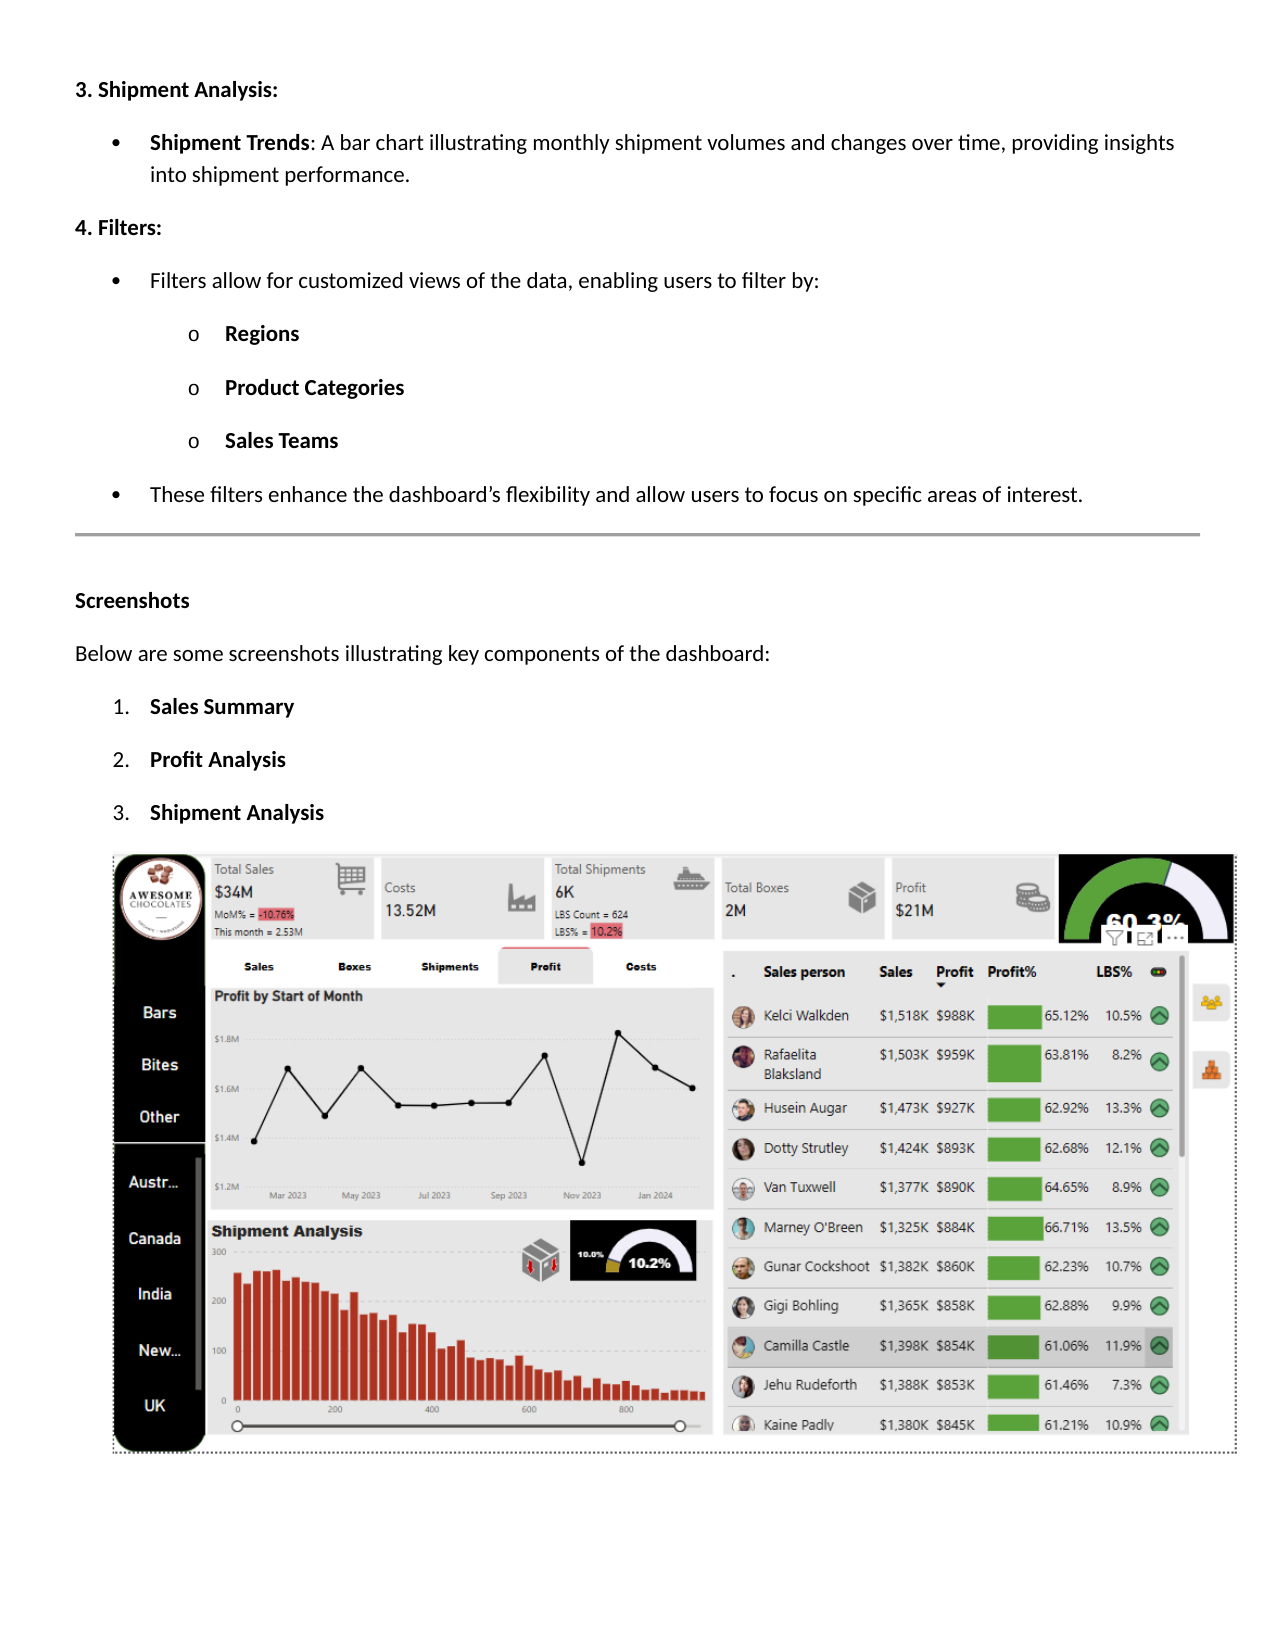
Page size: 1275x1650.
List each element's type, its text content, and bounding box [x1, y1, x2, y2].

text 4. Filters: [75, 213, 1200, 241]
list Sales Teams [187, 427, 1200, 455]
list Shipment Trends: A bar chart illustrating monthly shipment volumes and changes over time, providing insights into shipment performance. [112, 128, 1200, 188]
text Below are some screenshots illustrating key components of the dashboard: [75, 639, 1200, 667]
list Filters allow for customized views of the data, enabling users to filter by: [112, 266, 1200, 294]
picture [112, 851, 1238, 1457]
text Screenshots [75, 586, 1200, 614]
text 3. Shipment Analysis: [75, 75, 1200, 103]
list Shipment Analysis [112, 798, 1200, 826]
list Profit Analysis [112, 745, 1200, 773]
list Sales Summary [112, 692, 1200, 720]
list Regions [187, 319, 1200, 348]
list Product Categories [187, 373, 1200, 401]
list These filters enhance the dashboard’s flexibility and allow users to focus on specific areas of interest. [112, 480, 1200, 508]
